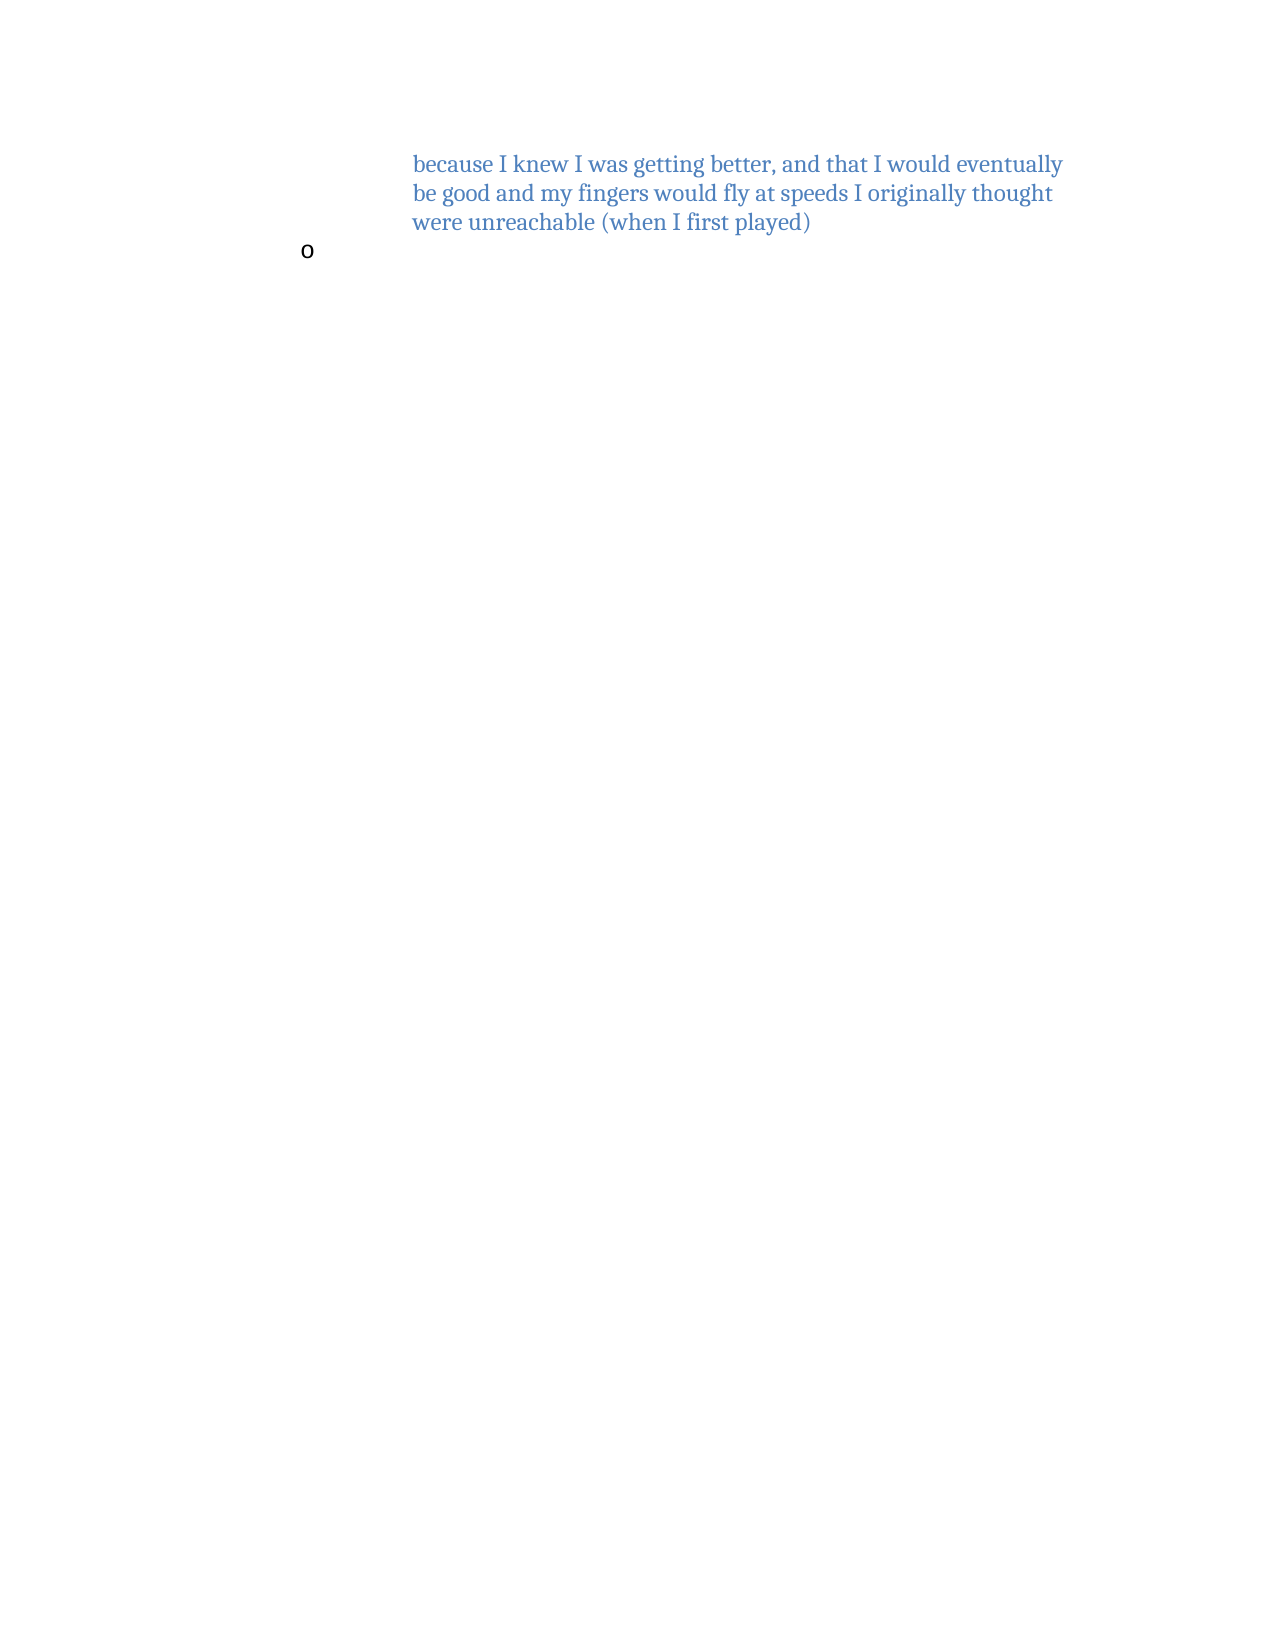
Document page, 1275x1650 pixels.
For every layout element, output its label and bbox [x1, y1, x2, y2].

list [375, 150, 1087, 236]
